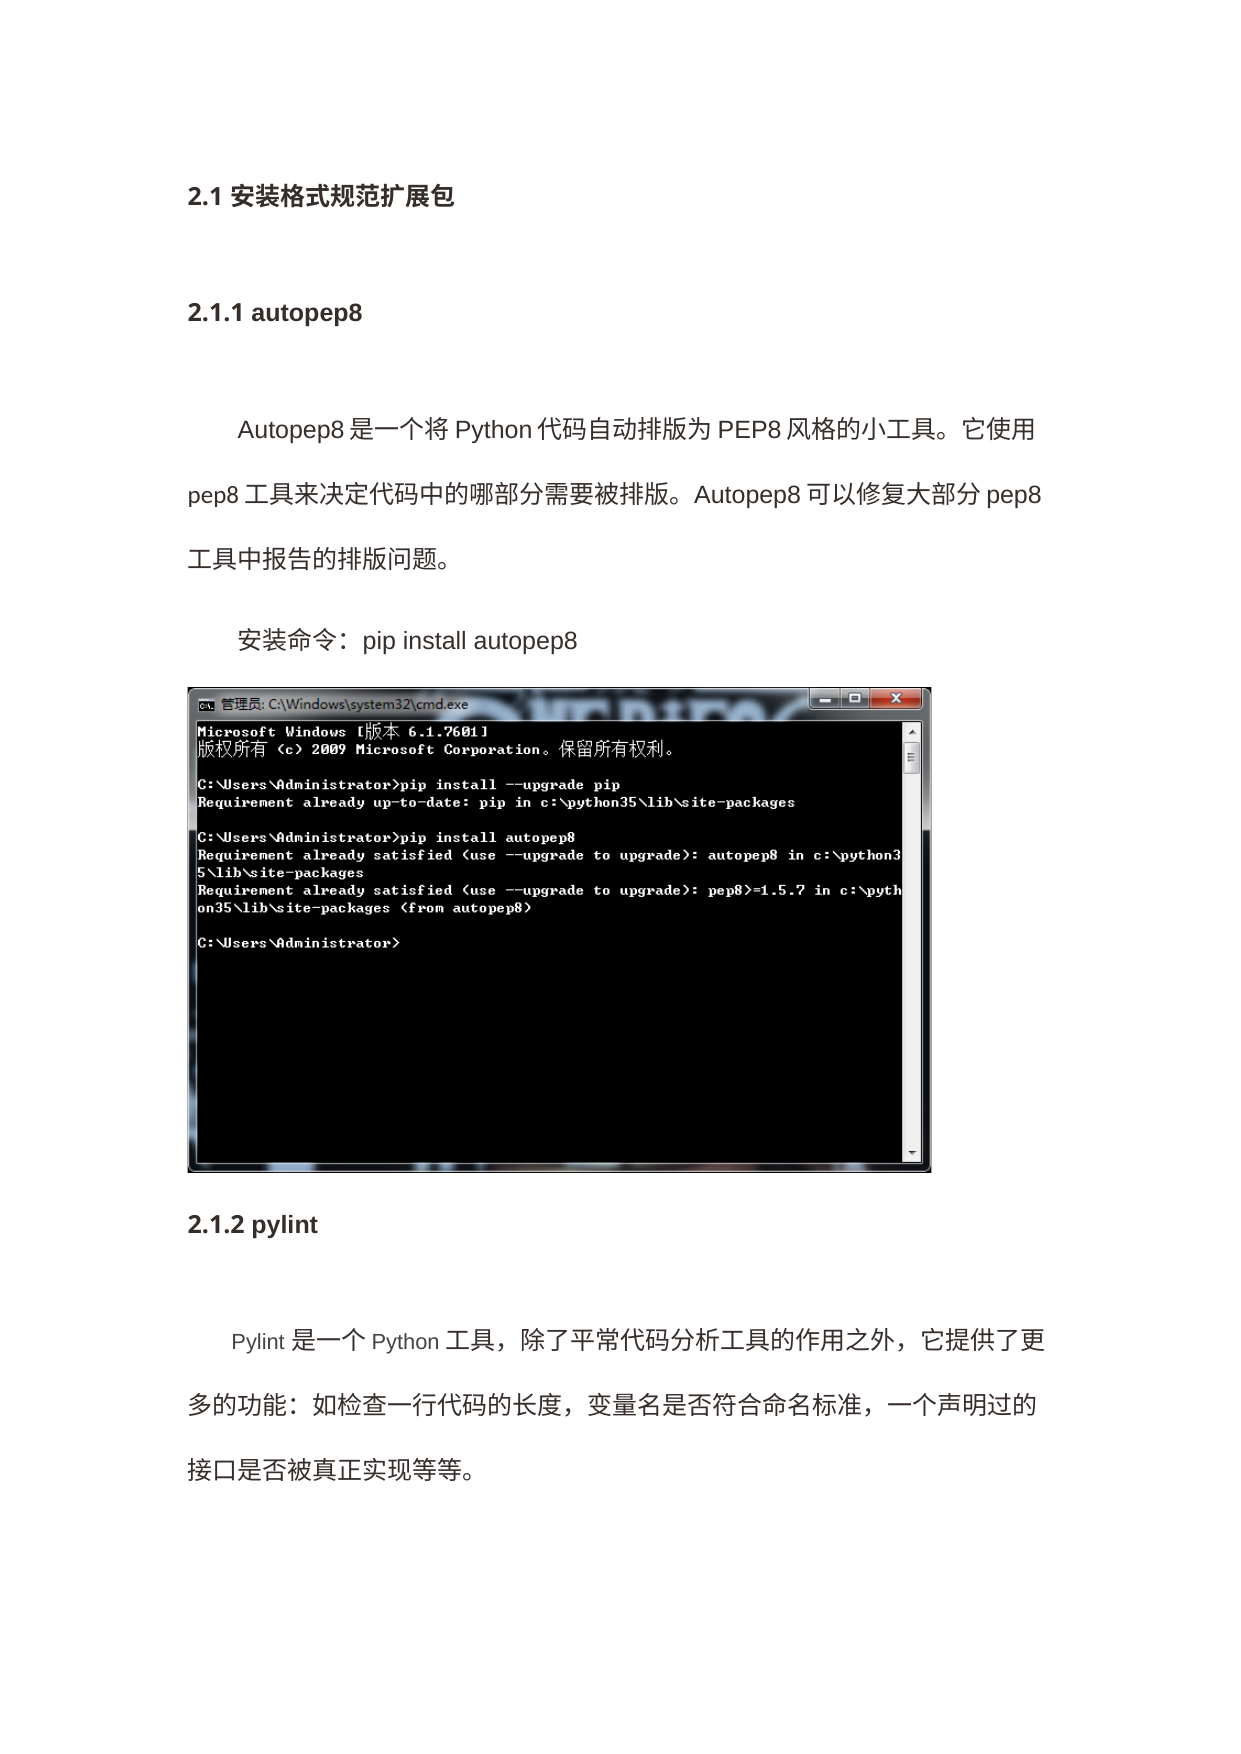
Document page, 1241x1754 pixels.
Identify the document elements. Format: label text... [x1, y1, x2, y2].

text 2.1.1 autopep8 [187, 279, 1053, 344]
picture [187, 687, 932, 1173]
text 安装命令：pip install autopep8 [187, 606, 1053, 671]
text Autopep8是一个将Python代码自动排版为PEP8风格的小工具。它使用pep8工具来决定代码中的哪部分需要被排版。Autopep8可以修复大部分pep8工具中报告的排版问题。 [187, 395, 1053, 590]
text Pylint 是一个 Python 工具，除了平常代码分析工具的作用之外，它提供了更多的功能：如检查一行代码的长度，变量名是否符合命名标准，一个声明过的接口是否被真正实现等等。 [187, 1306, 1053, 1501]
text 2.1 安装格式规范扩展包 [187, 162, 1053, 227]
text 2.1.2 pylint [187, 1191, 1053, 1256]
